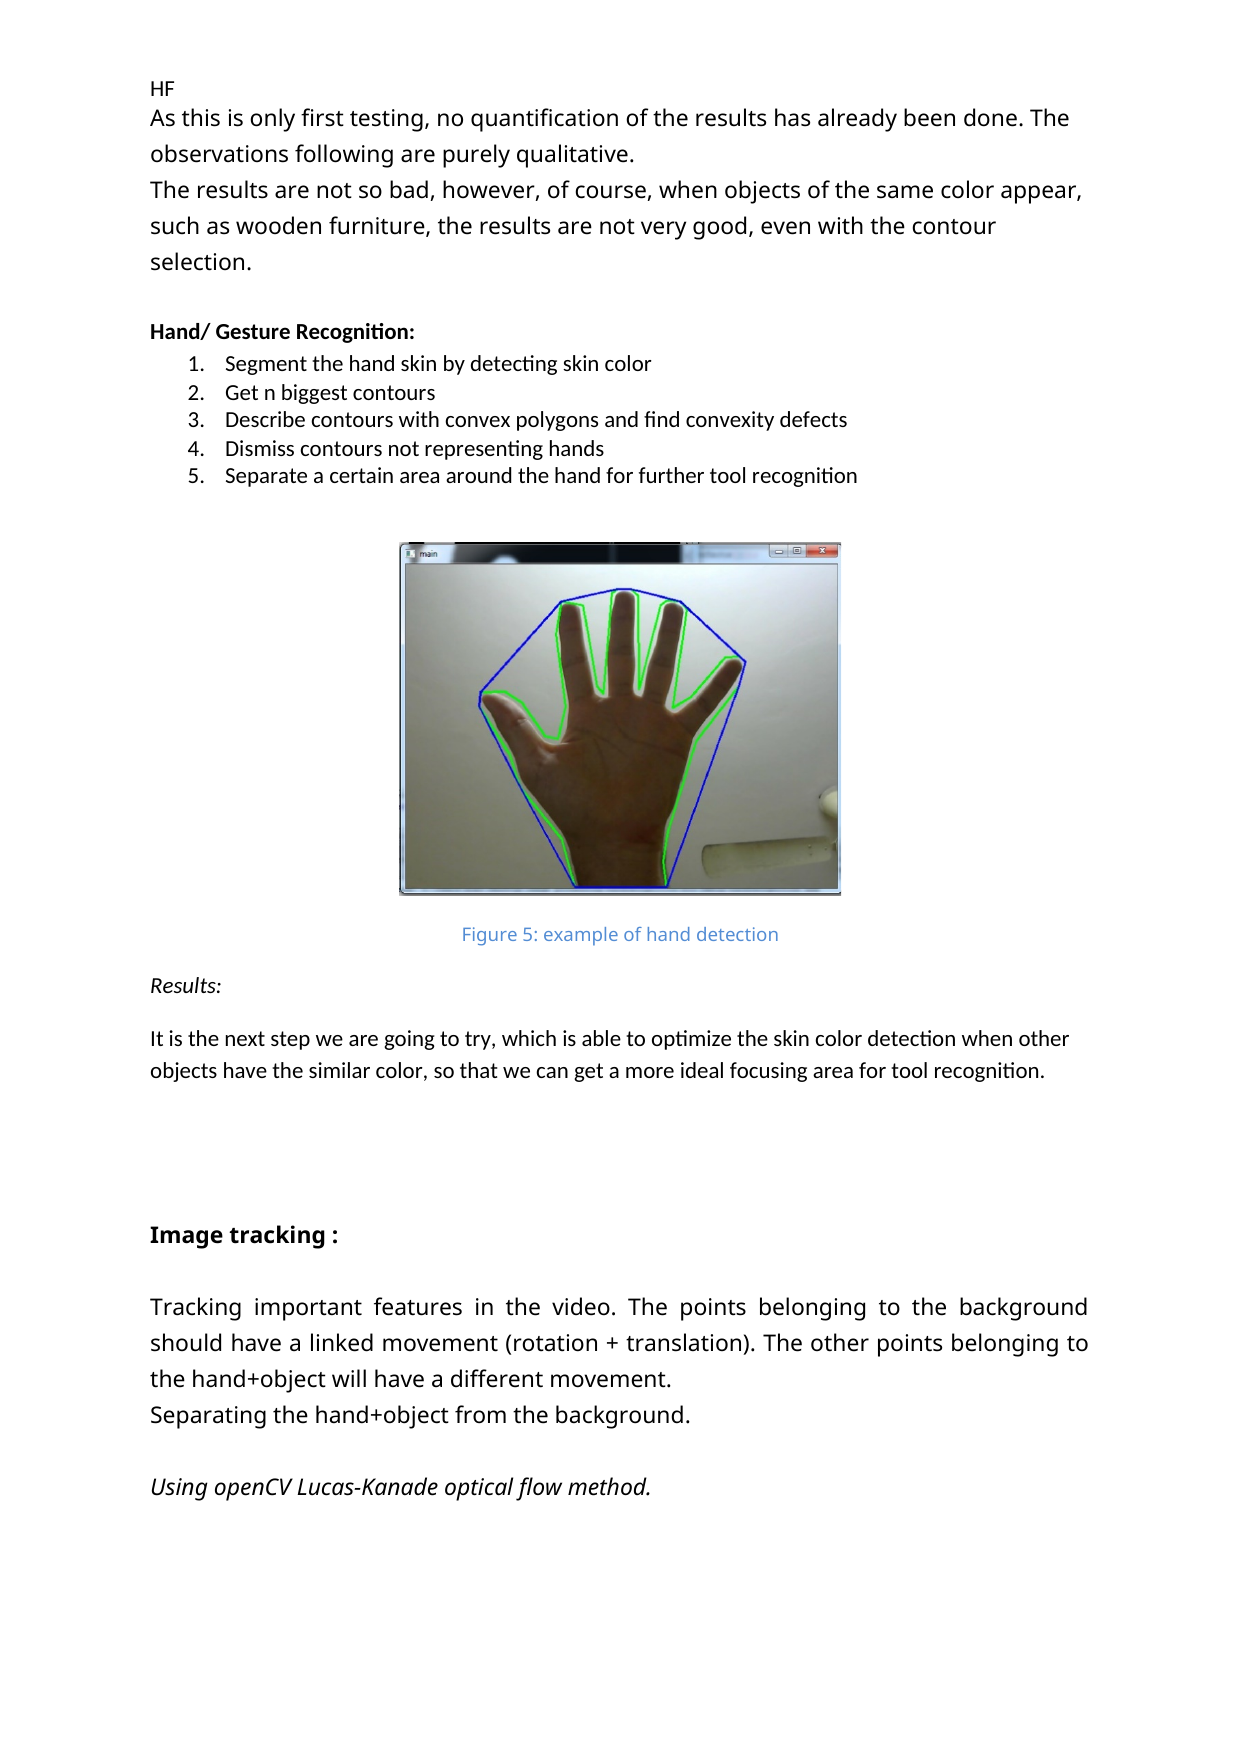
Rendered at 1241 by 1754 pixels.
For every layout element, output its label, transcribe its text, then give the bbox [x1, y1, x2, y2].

list The results are not so bad, however, of course, when objects of the same color appear, such as wooden furniture, the results are not very good, even with the contour selection. [150, 174, 1090, 277]
list Segment the hand skin by detecting skin color [187, 349, 1090, 378]
list As this is only first testing, no quantification of the results has already been done. The observations following are purely qualitative. [150, 102, 1090, 169]
list Describe contours with convex polygons and find convexity defects [187, 406, 1090, 434]
list Separating the hand+object from the background. [150, 1399, 1090, 1430]
picture [399, 542, 842, 896]
text Figure 5: example of hand detection [150, 921, 1090, 946]
list Get n biggest contours [187, 378, 1090, 406]
list Dismiss contours not representing hands [187, 434, 1090, 462]
list Hand/ Gesture Recognition: [150, 317, 1090, 345]
list Using openCV Lucas-Kanade optical flow method. [150, 1471, 1090, 1502]
text Results: [150, 971, 1090, 999]
subtitle Image tracking : [150, 1219, 1090, 1250]
text It is the next step we are going to try, which is able to optimize the skin color detection when other objects have the similar color, so that we can get a more ideal focusing area for tool recognition. [150, 1024, 1090, 1084]
list Separate a certain area around the hand for further tool recognition [187, 462, 1090, 490]
list Tracking important features in the video. The points belonging to the background should have a linked movement (rotation + translation). The other points belonging to the hand+object will have a different movement. [150, 1291, 1090, 1394]
